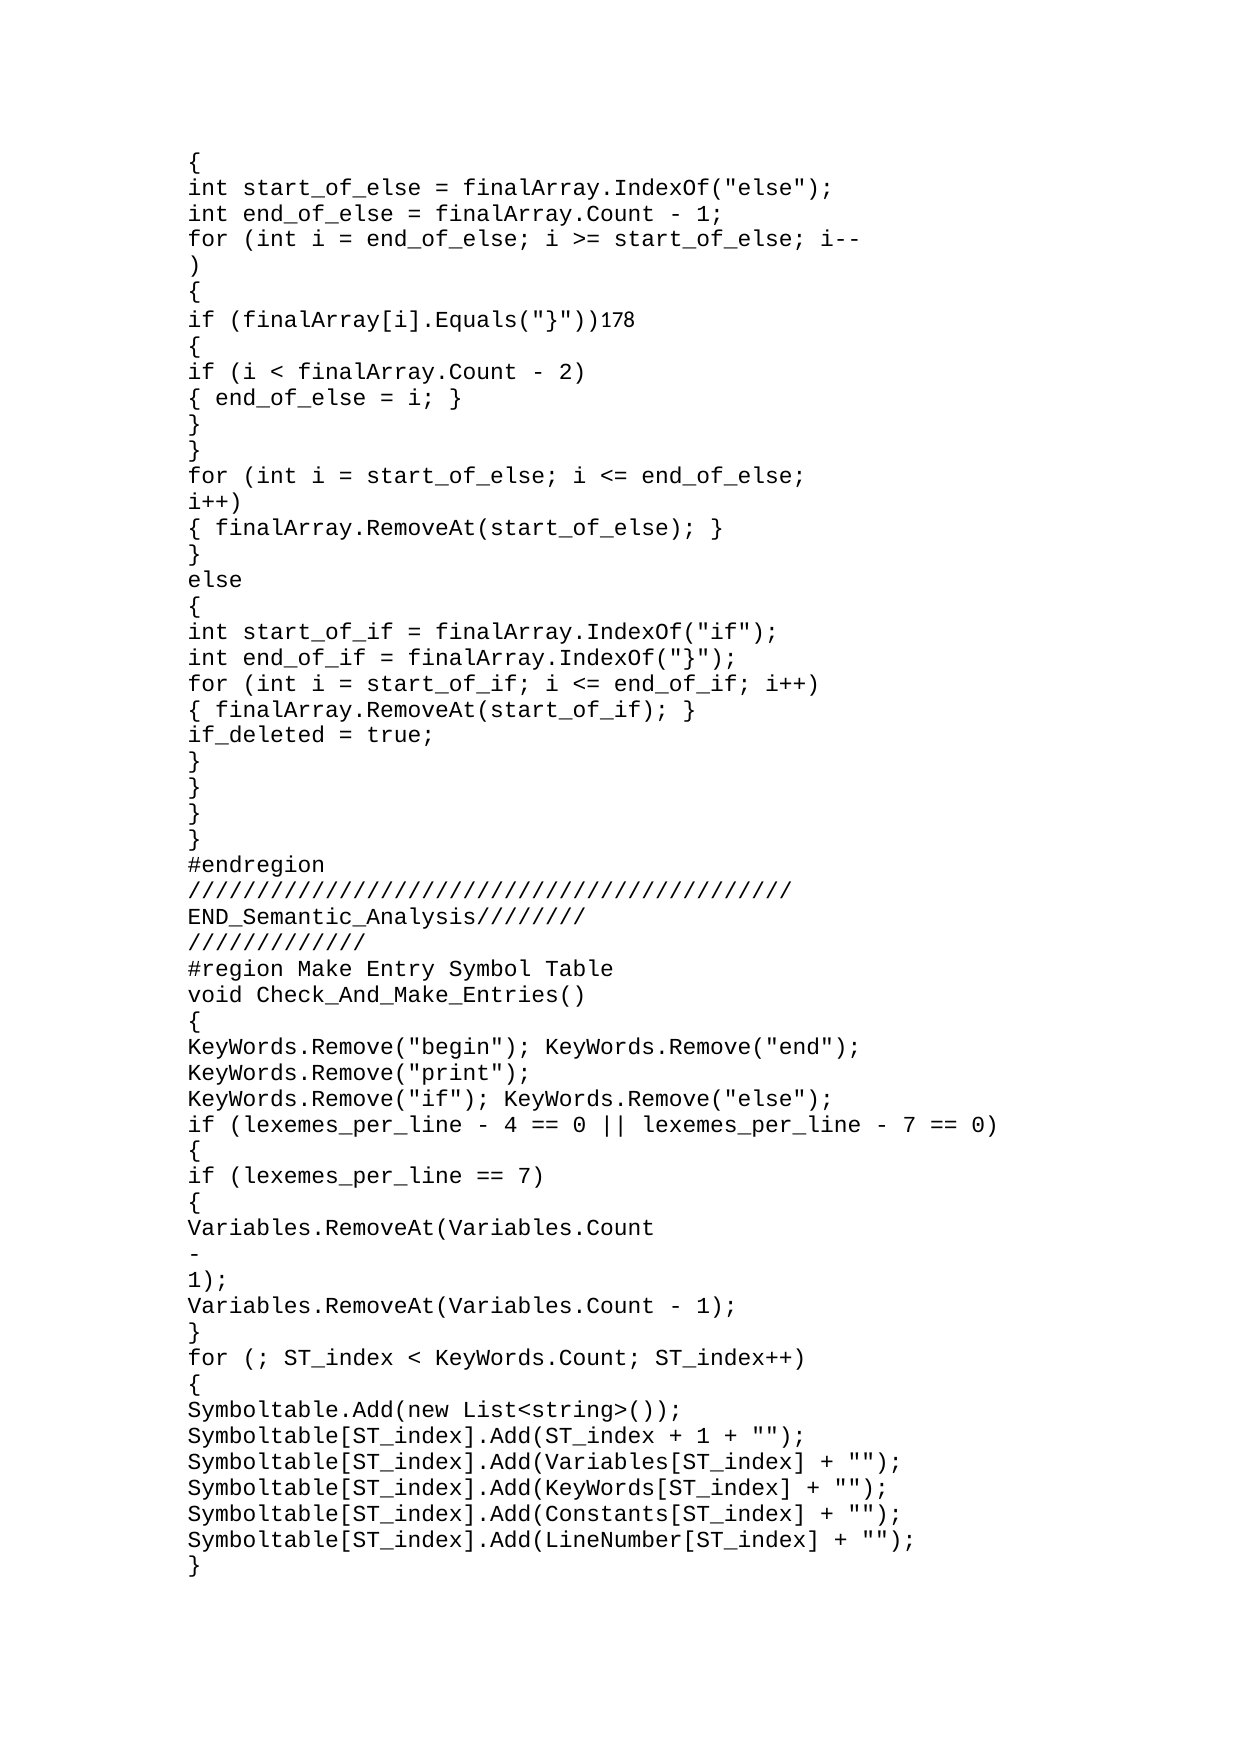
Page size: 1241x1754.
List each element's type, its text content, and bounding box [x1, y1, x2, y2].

text { end_of_else = i; } [187, 387, 1053, 413]
text ////////////////////////////////////////////END_Semantic_Analysis//////// [187, 879, 1053, 931]
text { [187, 1139, 1053, 1165]
text void Check_And_Make_Entries() [187, 983, 1053, 1009]
text if_deleted = true; [187, 724, 1053, 750]
text if (lexemes_per_line == 7) [187, 1165, 1053, 1191]
text Variables.RemoveAt(Variables.Count - 1); [187, 1294, 1053, 1320]
text } [187, 802, 1053, 828]
text } [187, 1554, 1053, 1580]
text int start_of_else = finalArray.IndexOf("else"); [187, 176, 1053, 202]
text else [187, 568, 1053, 594]
text for (int i = end_of_else; i >= start_of_else; i-- [187, 228, 1053, 254]
text } [187, 828, 1053, 853]
text { finalArray.RemoveAt(start_of_if); } [187, 698, 1053, 724]
text { [187, 1009, 1053, 1035]
text int end_of_if = finalArray.IndexOf("}"); [187, 646, 1053, 672]
text { finalArray.RemoveAt(start_of_else); } [187, 516, 1053, 542]
text { [187, 594, 1053, 620]
text ///////////// [187, 931, 1053, 957]
text { [187, 280, 1053, 306]
text for (int i = start_of_else; i <= end_of_else; [187, 464, 1053, 490]
text Symboltable[ST_index].Add(LineNumber[ST_index] + ""); [187, 1528, 1053, 1554]
text KeyWords.Remove("if"); KeyWords.Remove("else"); [187, 1087, 1053, 1113]
text { [187, 1191, 1053, 1217]
text ) [187, 254, 1053, 280]
text for (int i = start_of_if; i <= end_of_if; i++) [187, 672, 1053, 698]
text if (i < finalArray.Count - 2) [187, 361, 1053, 387]
text #endregion [187, 853, 1053, 879]
text for (; ST_index < KeyWords.Count; ST_index++) [187, 1346, 1053, 1372]
text 1); [187, 1268, 1053, 1294]
text #region Make Entry Symbol Table [187, 957, 1053, 983]
text } [187, 542, 1053, 568]
text int start_of_if = finalArray.IndexOf("if"); [187, 620, 1053, 646]
text } [187, 1320, 1053, 1346]
text } [187, 750, 1053, 776]
text Symboltable[ST_index].Add(Constants[ST_index] + ""); [187, 1502, 1053, 1528]
text Symboltable[ST_index].Add(Variables[ST_index] + ""); [187, 1450, 1053, 1476]
text if (lexemes_per_line - 4 == 0 || lexemes_per_line - 7 == 0) [187, 1113, 1053, 1139]
text int end_of_else = finalArray.Count - 1; [187, 202, 1053, 228]
text Symboltable[ST_index].Add(ST_index + 1 + ""); [187, 1424, 1053, 1450]
text Symboltable[ST_index].Add(KeyWords[ST_index] + ""); [187, 1476, 1053, 1502]
text KeyWords.Remove("begin"); KeyWords.Remove("end"); [187, 1035, 1053, 1061]
text { [187, 1372, 1053, 1398]
text Symboltable.Add(new List<string>()); [187, 1398, 1053, 1424]
text { [187, 335, 1053, 361]
text if (finalArray[i].Equals("}"))178 [187, 306, 1053, 335]
text - [187, 1243, 1053, 1268]
text Variables.RemoveAt(Variables.Count [187, 1217, 1053, 1243]
text { [187, 150, 1053, 176]
text } [187, 438, 1053, 464]
text i++) [187, 490, 1053, 516]
text KeyWords.Remove("print"); [187, 1061, 1053, 1087]
text } [187, 776, 1053, 802]
text } [187, 413, 1053, 438]
